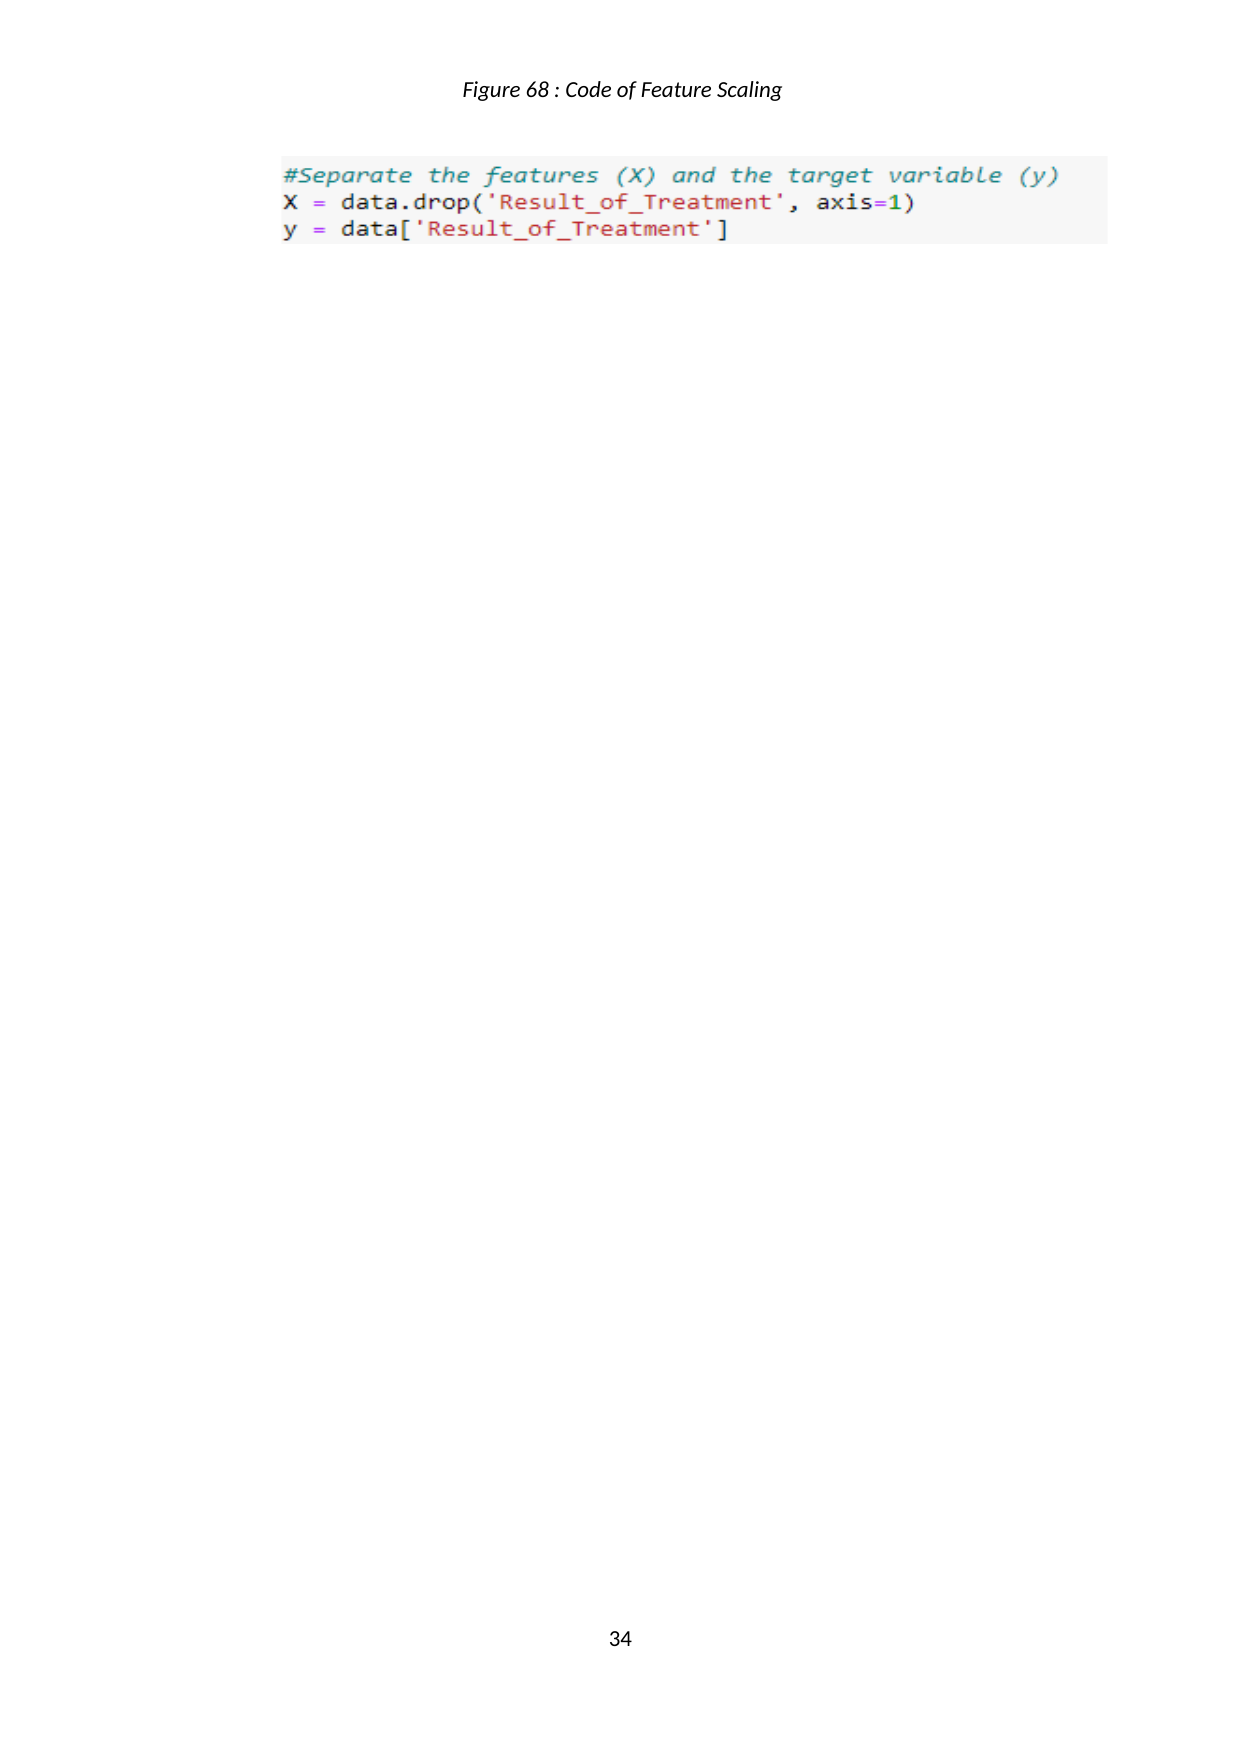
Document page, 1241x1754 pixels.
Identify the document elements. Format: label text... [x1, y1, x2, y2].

picture [279, 156, 1108, 243]
list Figure 68 : Code of Feature Scaling [309, 75, 1165, 103]
